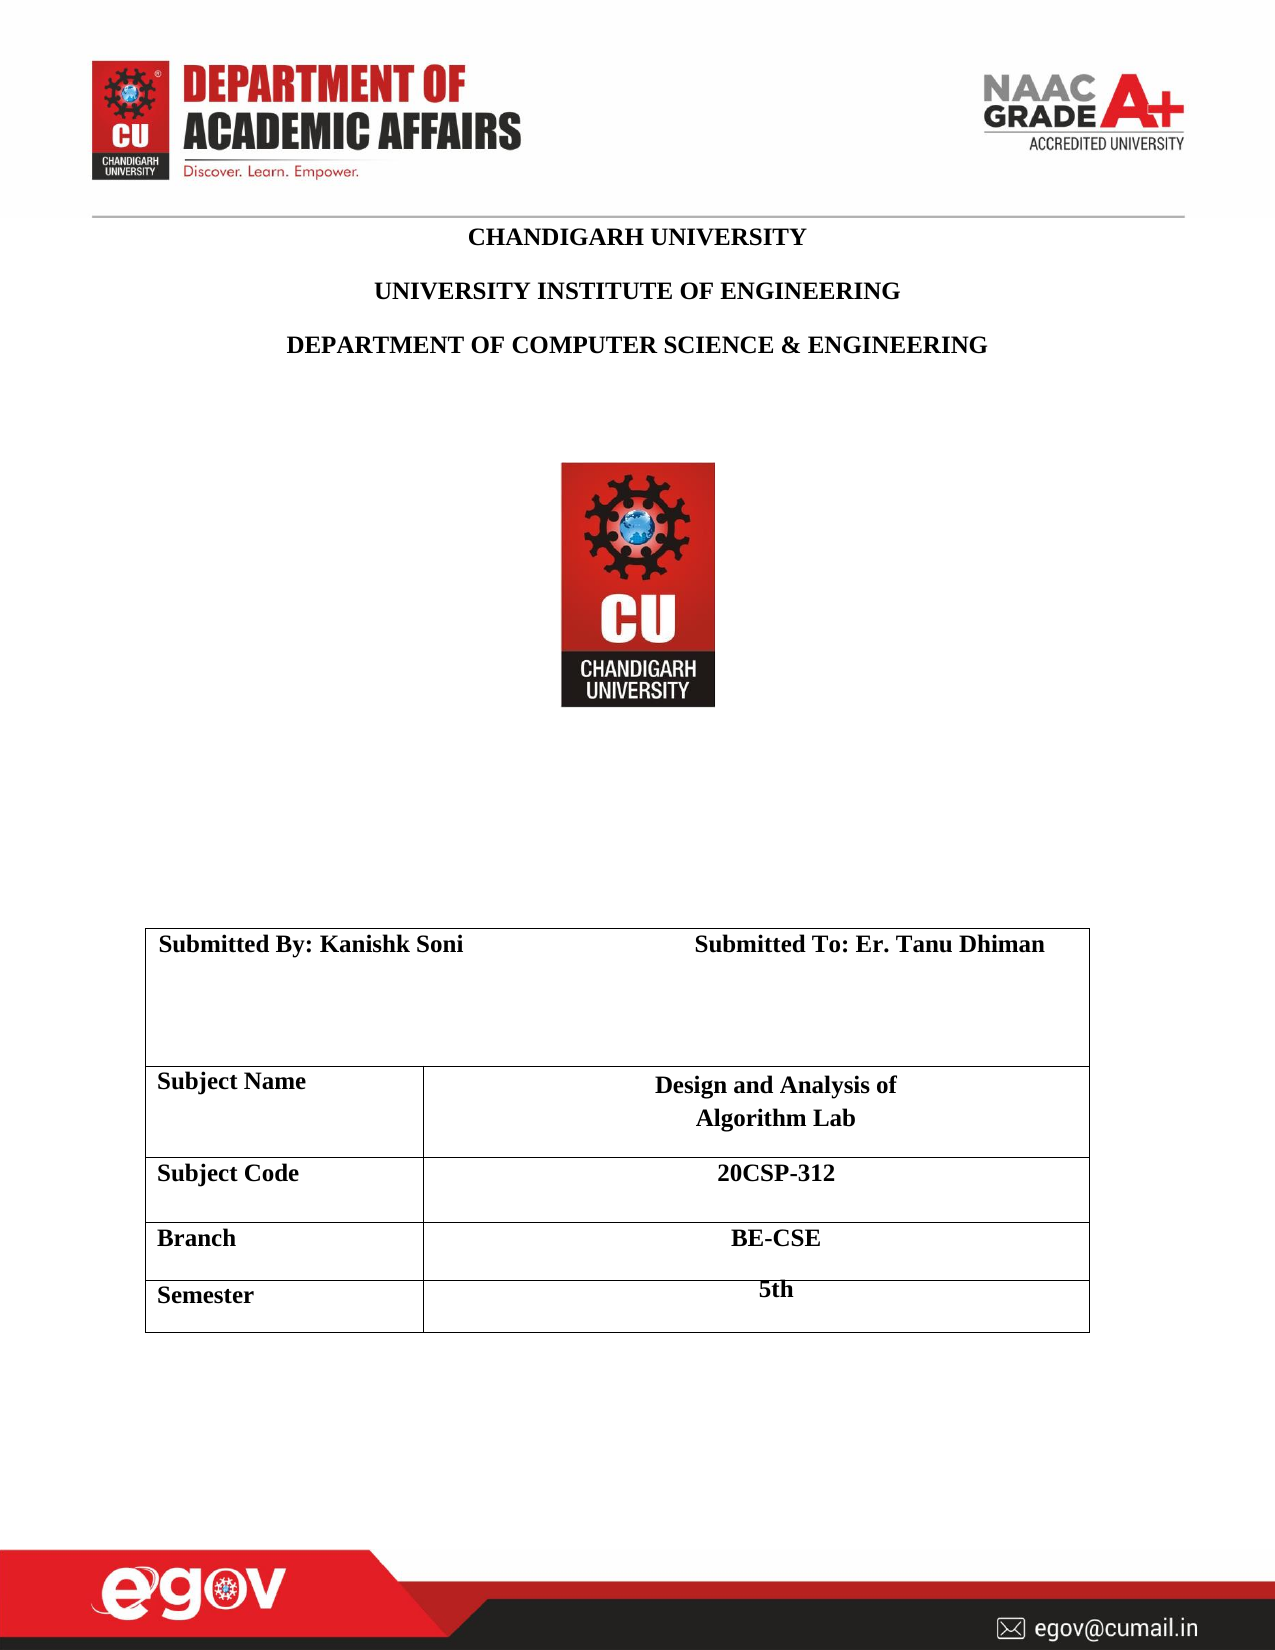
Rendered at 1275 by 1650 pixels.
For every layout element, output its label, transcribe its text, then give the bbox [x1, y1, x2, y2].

table_cell Design and Analysis of Algorithm Lab [424, 1067, 1089, 1157]
table_cell 20CSP-312 [424, 1158, 1089, 1222]
table_cell Subject Code [146, 1158, 423, 1222]
table_cell Branch [146, 1223, 423, 1280]
text CHANDIGARH UNIVERSITY [75, 75, 1200, 251]
text DEPARTMENT OF COMPUTER SCIENCE & ENGINEERING [75, 330, 1200, 359]
table_cell BE-CSE [424, 1223, 1089, 1280]
text UNIVERSITY INSTITUTE OF ENGINEERING [75, 276, 1200, 305]
table_cell Subject Name [146, 1067, 423, 1157]
picture [0, 1549, 1275, 1650]
table_header Submitted By: Kanishk Soni Submitted To: Er. Tanu Dhiman [146, 929, 1089, 1066]
table_cell 5th [424, 1281, 1089, 1332]
picture [560, 462, 715, 708]
picture [0, 0, 1275, 218]
table_cell Semester [146, 1281, 423, 1332]
